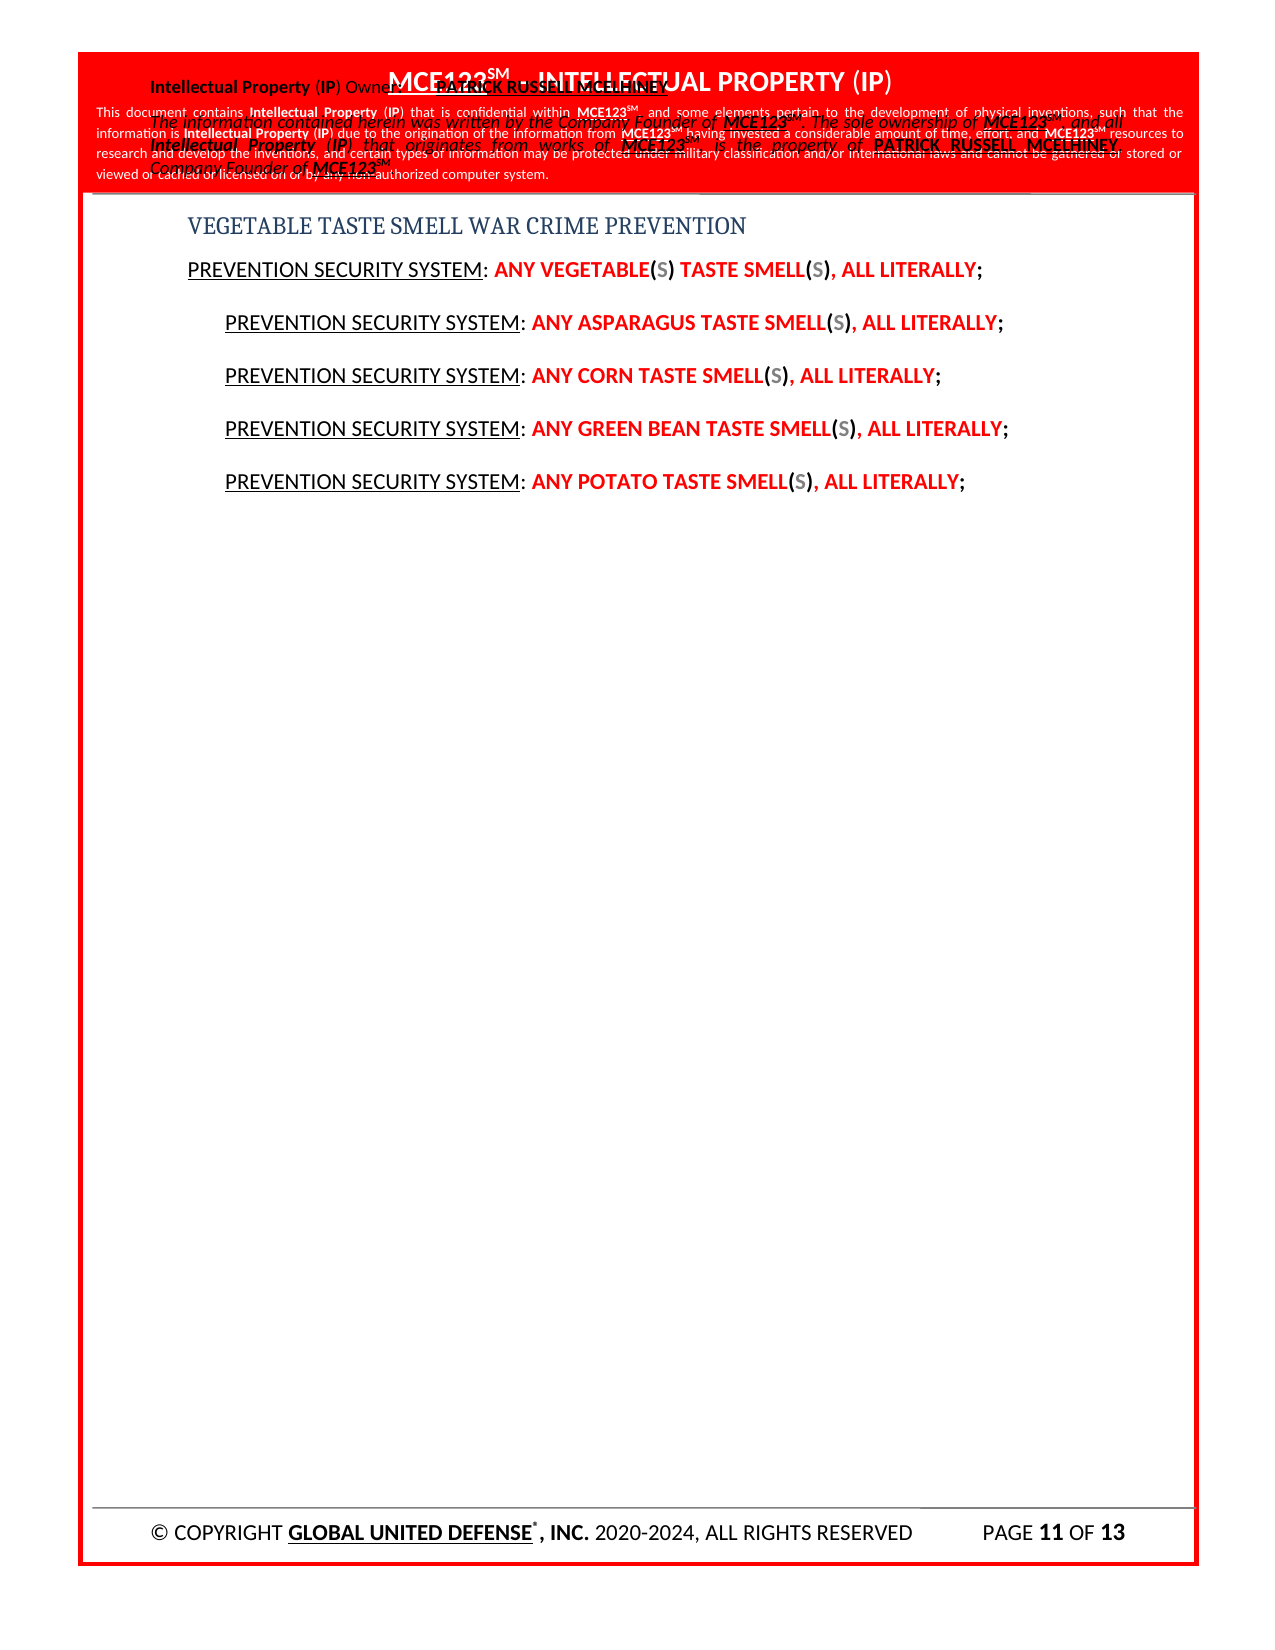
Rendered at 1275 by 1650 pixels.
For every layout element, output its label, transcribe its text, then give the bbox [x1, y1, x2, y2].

text PREVENTION SECURITY SYSTEM: ANY VEGETABLE(S) TASTE SMELL(S), ALL LITERALLY; [187, 255, 1125, 283]
text PREVENTION SECURITY SYSTEM: ANY CORN TASTE SMELL(S), ALL LITERALLY; [225, 361, 1125, 389]
text PREVENTION SECURITY SYSTEM: ANY GREEN BEAN TASTE SMELL(S), ALL LITERALLY; [225, 414, 1125, 442]
text PREVENTION SECURITY SYSTEM: ANY POTATO TASTE SMELL(S), ALL LITERALLY; [225, 467, 1125, 495]
text PREVENTION SECURITY SYSTEM: ANY ASPARAGUS TASTE SMELL(S), ALL LITERALLY; [225, 308, 1125, 336]
subtitle VEGETABLE TASTE SMELL WAR CRIME PREVENTION [187, 212, 1125, 240]
